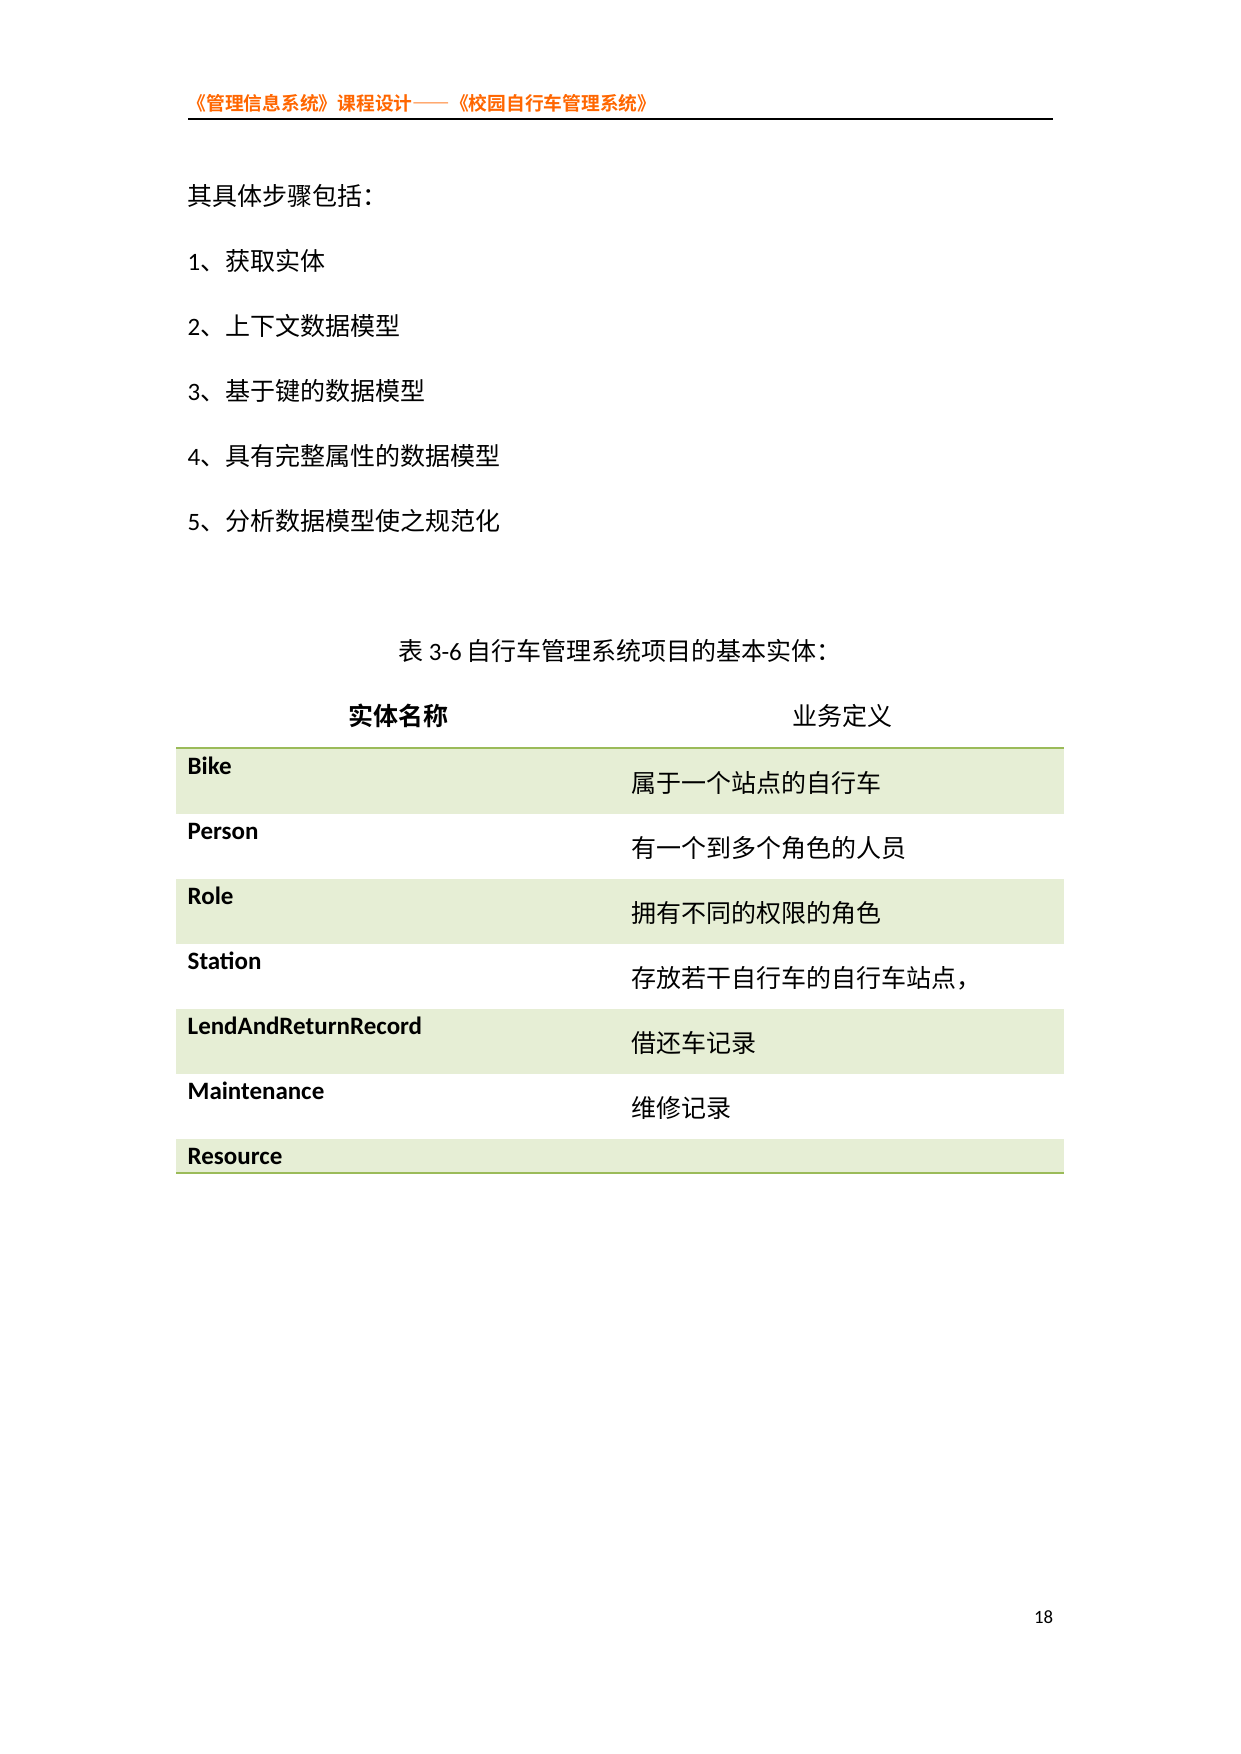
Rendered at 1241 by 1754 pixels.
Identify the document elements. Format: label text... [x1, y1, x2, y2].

table_cell 维修记录 [620, 1074, 1064, 1139]
text 数据建模有助于在建模过程中确定更全面的业务词汇，并且构造的速度快，其具体步骤包括： [187, 162, 1053, 227]
table_cell 存放若干自行车的自行车站点， [620, 944, 1064, 1009]
table_cell Person [176, 814, 620, 879]
table_cell 拥有不同的权限的角色 [620, 879, 1064, 944]
table_cell 借还车记录 [620, 1009, 1064, 1074]
text 4、具有完整属性的数据模型 [187, 422, 1053, 487]
table_header 业务定义 [620, 682, 1064, 747]
table_cell Maintenance [176, 1074, 620, 1139]
table_cell LendAndReturnRecord [176, 1009, 620, 1074]
text 2、上下文数据模型 [187, 292, 1053, 357]
table_cell 属于一个站点的自行车 [620, 749, 1064, 814]
table_cell Resource [176, 1139, 620, 1172]
text 表3-6自行车管理系统项目的基本实体： [187, 617, 1053, 682]
table_cell [620, 1139, 1064, 1172]
text 5、分析数据模型使之规范化 [187, 487, 1053, 552]
text 3、基于键的数据模型 [187, 357, 1053, 422]
table_header 实体名称 [176, 682, 620, 747]
text 1、获取实体 [187, 227, 1053, 292]
table_cell 有一个到多个角色的人员 [620, 814, 1064, 879]
table_cell Bike [176, 749, 620, 814]
table_cell Role [176, 879, 620, 944]
table_cell Station [176, 944, 620, 1009]
